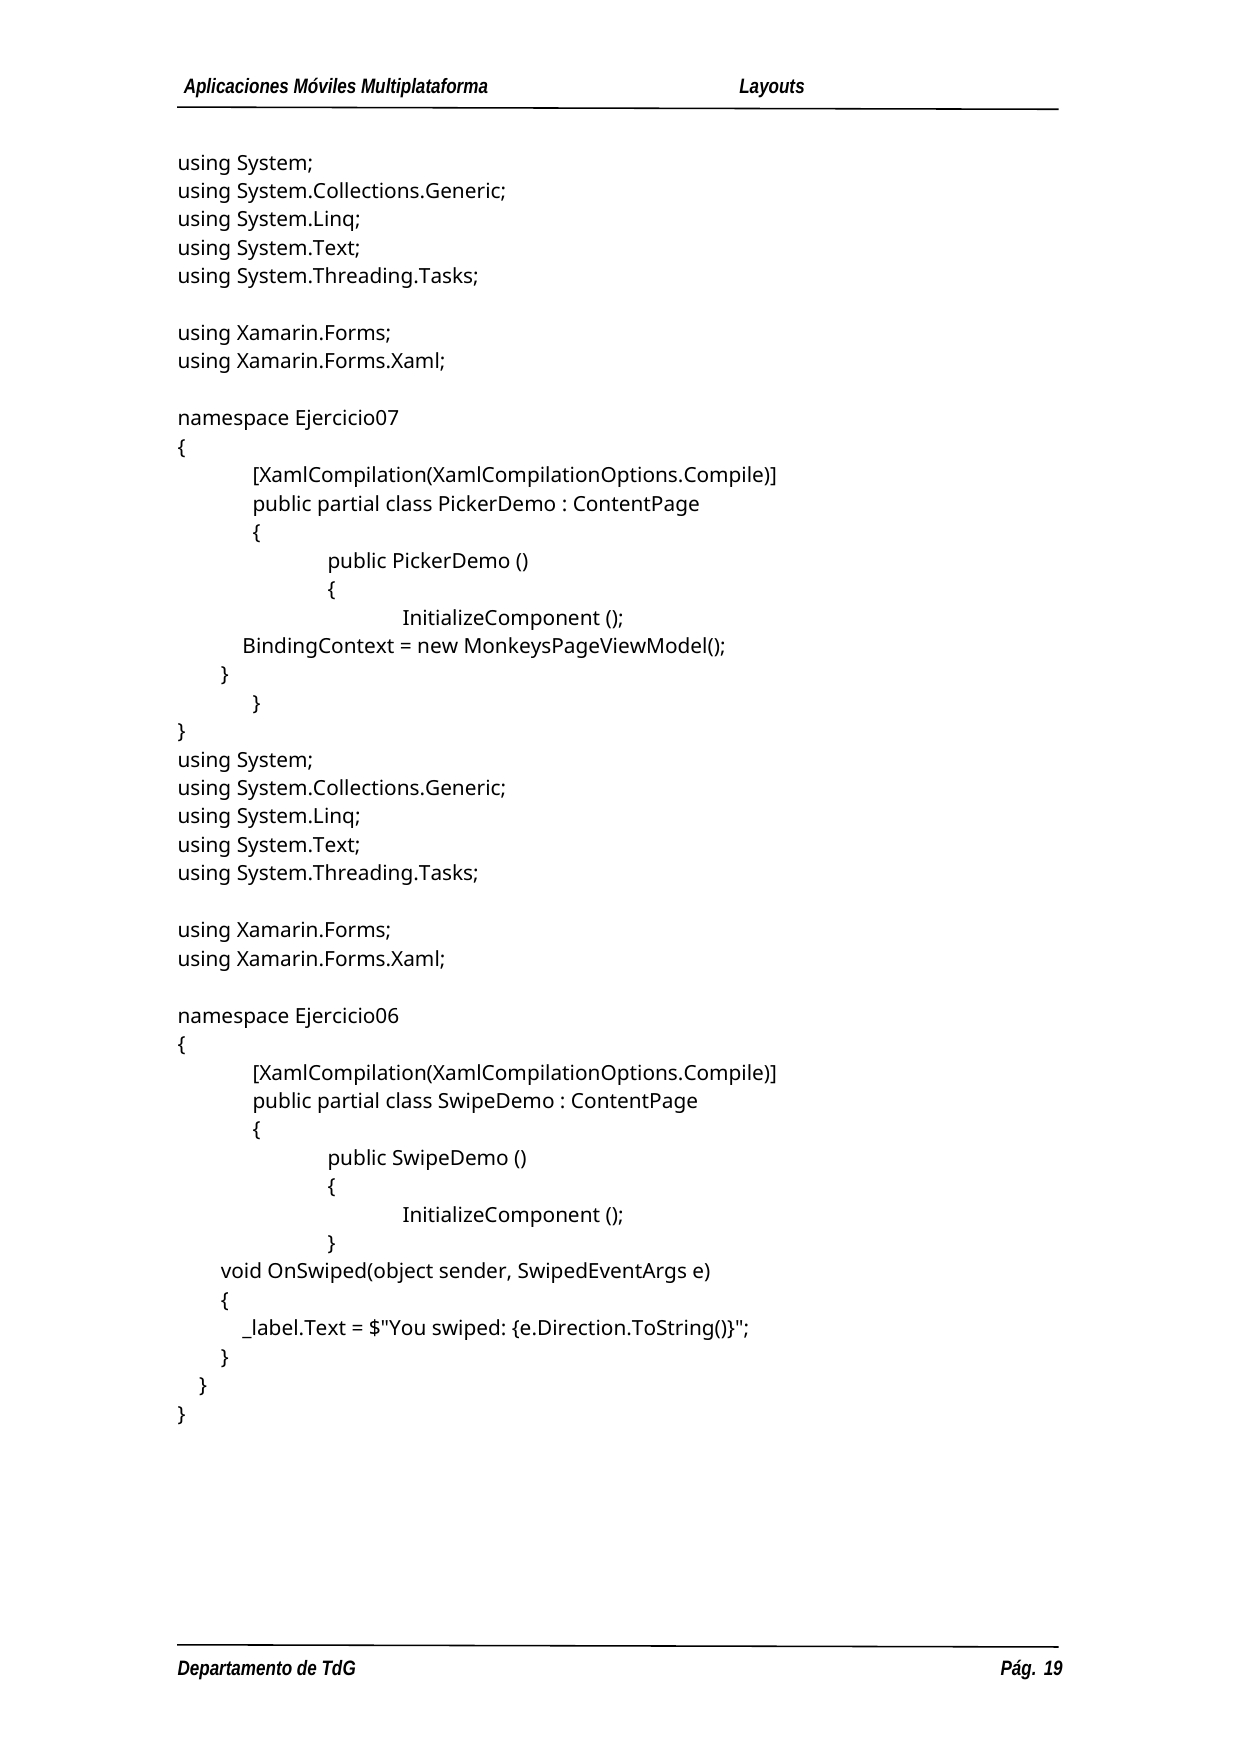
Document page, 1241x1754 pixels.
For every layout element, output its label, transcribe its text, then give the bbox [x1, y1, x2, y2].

text public SwipeDemo () [177, 1143, 1063, 1171]
text using System.Linq; [177, 204, 1063, 233]
text using Xamarin.Forms.Xaml; [177, 347, 1063, 375]
text public partial class PickerDemo : ContentPage [177, 489, 1063, 517]
text [XamlCompilation(XamlCompilationOptions.Compile)] [177, 1058, 1063, 1086]
text { [177, 1171, 1063, 1200]
text using Xamarin.Forms.Xaml; [177, 944, 1063, 972]
text using System.Text; [177, 830, 1063, 858]
text void OnSwiped(object sender, SwipedEventArgs e) [177, 1257, 1063, 1285]
text } [177, 1370, 1063, 1399]
text using System.Collections.Generic; [177, 176, 1063, 204]
text public PickerDemo () [177, 546, 1063, 574]
text using System; [177, 745, 1063, 773]
text } [177, 1399, 1063, 1427]
text } [177, 659, 1063, 688]
text using System.Text; [177, 233, 1063, 261]
text _label.Text = $"You swiped: {e.Direction.ToString()}"; [177, 1313, 1063, 1342]
text { [177, 1114, 1063, 1143]
text { [177, 1285, 1063, 1313]
text public partial class SwipeDemo : ContentPage [177, 1086, 1063, 1114]
text namespace Ejercicio06 [177, 1001, 1063, 1029]
text BindingContext = new MonkeysPageViewModel(); [177, 631, 1063, 659]
text using System.Linq; [177, 802, 1063, 830]
text using Xamarin.Forms; [177, 915, 1063, 944]
text using System.Collections.Generic; [177, 773, 1063, 802]
text InitializeComponent (); [177, 603, 1063, 631]
text } [177, 688, 1063, 716]
text using Xamarin.Forms; [177, 318, 1063, 347]
text InitializeComponent (); [177, 1200, 1063, 1228]
text { [177, 1029, 1063, 1058]
text using System.Threading.Tasks; [177, 858, 1063, 887]
text { [177, 432, 1063, 460]
text [XamlCompilation(XamlCompilationOptions.Compile)] [177, 460, 1063, 489]
text using System; [177, 148, 1063, 176]
text } [177, 716, 1063, 745]
text using System.Threading.Tasks; [177, 261, 1063, 290]
text { [177, 517, 1063, 546]
text } [177, 1342, 1063, 1370]
text { [177, 574, 1063, 603]
text } [177, 1228, 1063, 1257]
text namespace Ejercicio07 [177, 403, 1063, 432]
